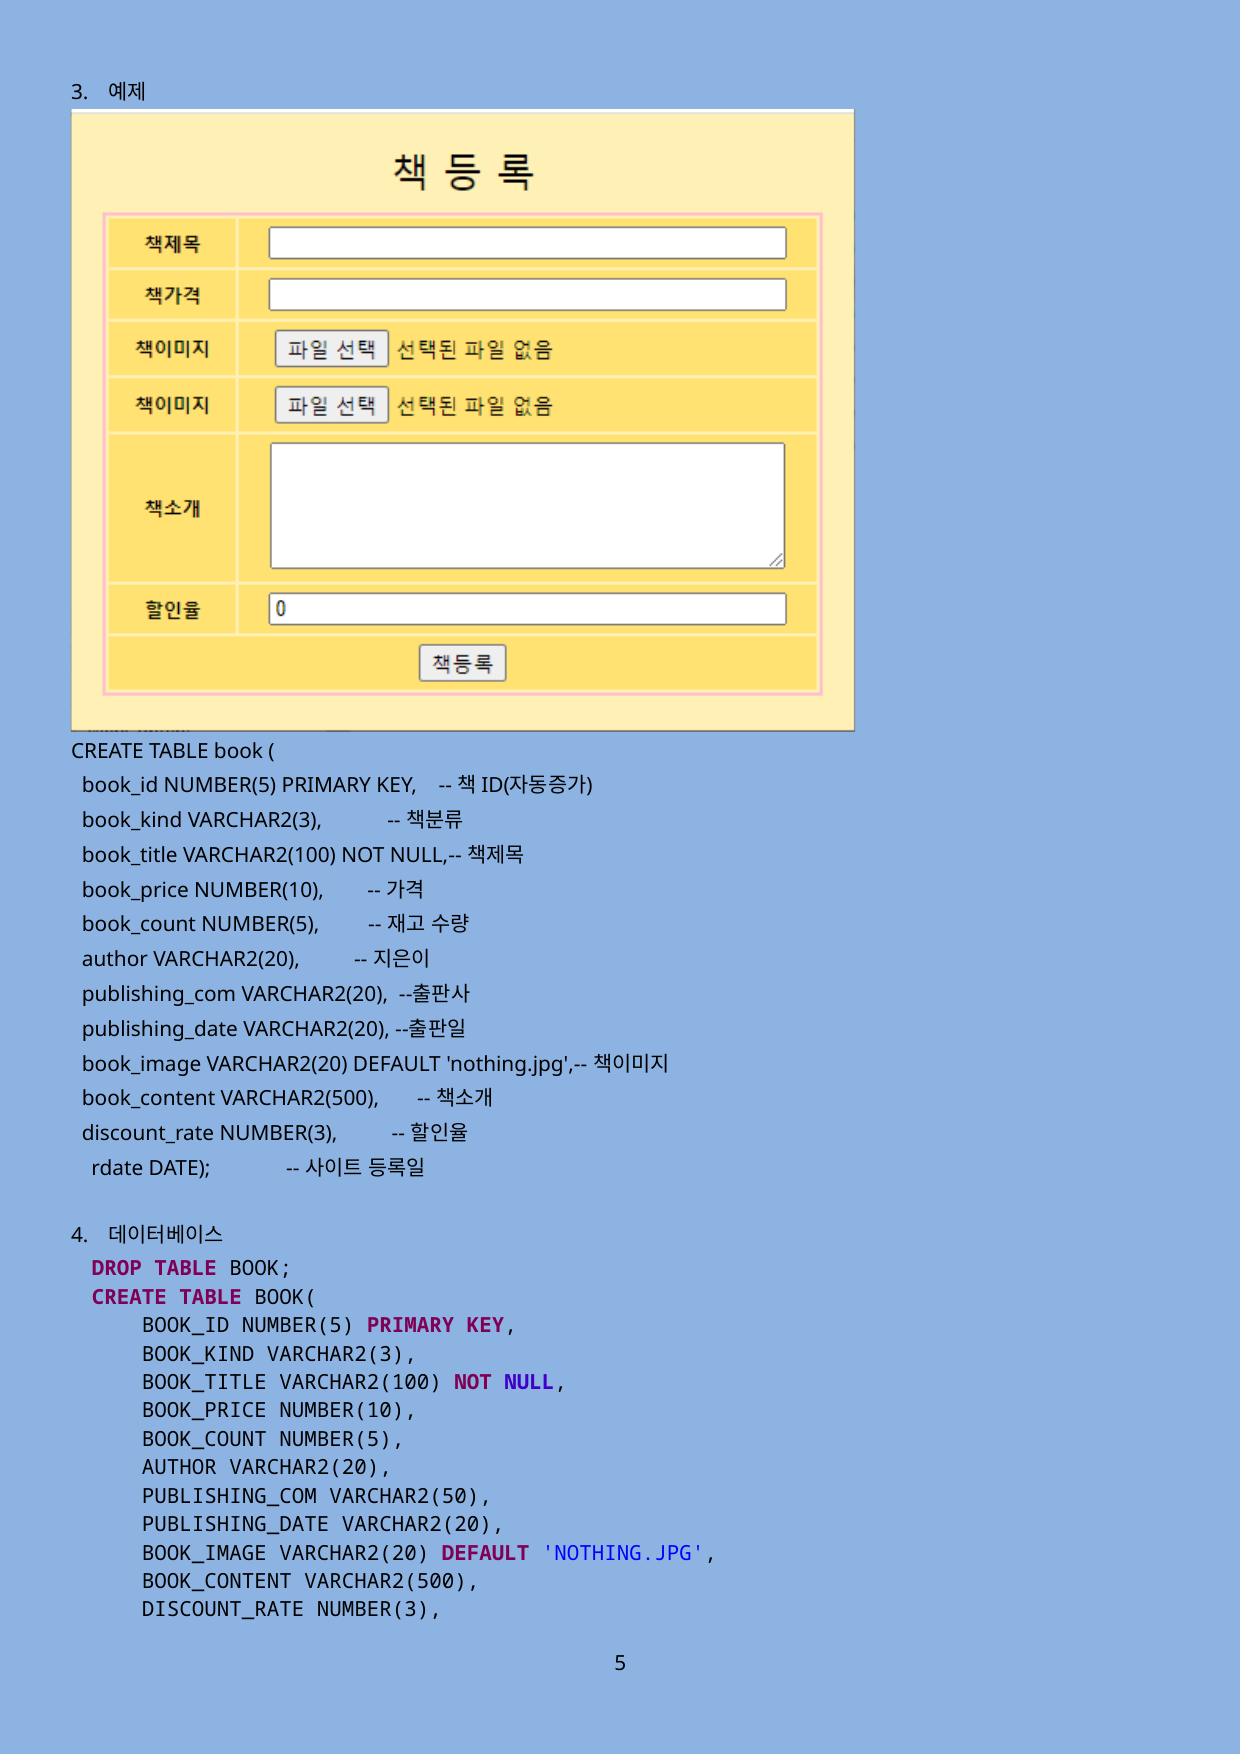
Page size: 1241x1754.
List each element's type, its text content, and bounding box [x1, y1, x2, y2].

text CREATE TABLE book ( [71, 736, 1169, 764]
text DROP TABLE BOOK; [92, 1253, 1169, 1282]
text book_kind VARCHAR2(3), -- 책분류 [71, 803, 1169, 833]
list 예제 [71, 75, 1169, 105]
text publishing_date VARCHAR2(20), --출판일 [71, 1012, 1169, 1042]
text BOOK_KIND VARCHAR2(3), [92, 1339, 1169, 1367]
text PUBLISHING_DATE VARCHAR2(20), [92, 1509, 1169, 1538]
text book_count NUMBER(5), -- 재고 수량 [71, 908, 1169, 938]
text book_image VARCHAR2(20) DEFAULT 'nothing.jpg',-- 책이미지 [71, 1047, 1169, 1077]
text BOOK_COUNT NUMBER(5), [92, 1424, 1169, 1452]
text publishing_com VARCHAR2(20), --출판사 [71, 977, 1169, 1007]
text discount_rate NUMBER(3), -- 할인율 [71, 1116, 1169, 1147]
text BOOK_ID NUMBER(5) PRIMARY KEY, [92, 1310, 1169, 1339]
text book_id NUMBER(5) PRIMARY KEY, -- 책ID(자동증가) [71, 768, 1169, 799]
text PUBLISHING_COM VARCHAR2(50), [92, 1481, 1169, 1509]
text book_content VARCHAR2(500), -- 책소개 [71, 1082, 1169, 1112]
text DISCOUNT_RATE NUMBER(3), [92, 1594, 1169, 1623]
text book_price NUMBER(10), -- 가격 [71, 873, 1169, 903]
text BOOK_PRICE NUMBER(10), [92, 1396, 1169, 1424]
text BOOK_TITLE VARCHAR2(100) NOT NULL, [92, 1367, 1169, 1396]
text author VARCHAR2(20), -- 지은이 [71, 942, 1169, 973]
picture [70, 109, 856, 732]
text BOOK_IMAGE VARCHAR2(20) DEFAULT 'NOTHING.JPG', [92, 1538, 1169, 1566]
text BOOK_CONTENT VARCHAR2(500), [92, 1566, 1169, 1594]
text book_title VARCHAR2(100) NOT NULL,-- 책제목 [71, 838, 1169, 868]
list 데이터베이스 [71, 1218, 1169, 1249]
text AUTHOR VARCHAR2(20), [92, 1452, 1169, 1481]
text CREATE TABLE BOOK( [92, 1282, 1169, 1310]
text rdate DATE); -- 사이트 등록일 [71, 1151, 1169, 1181]
